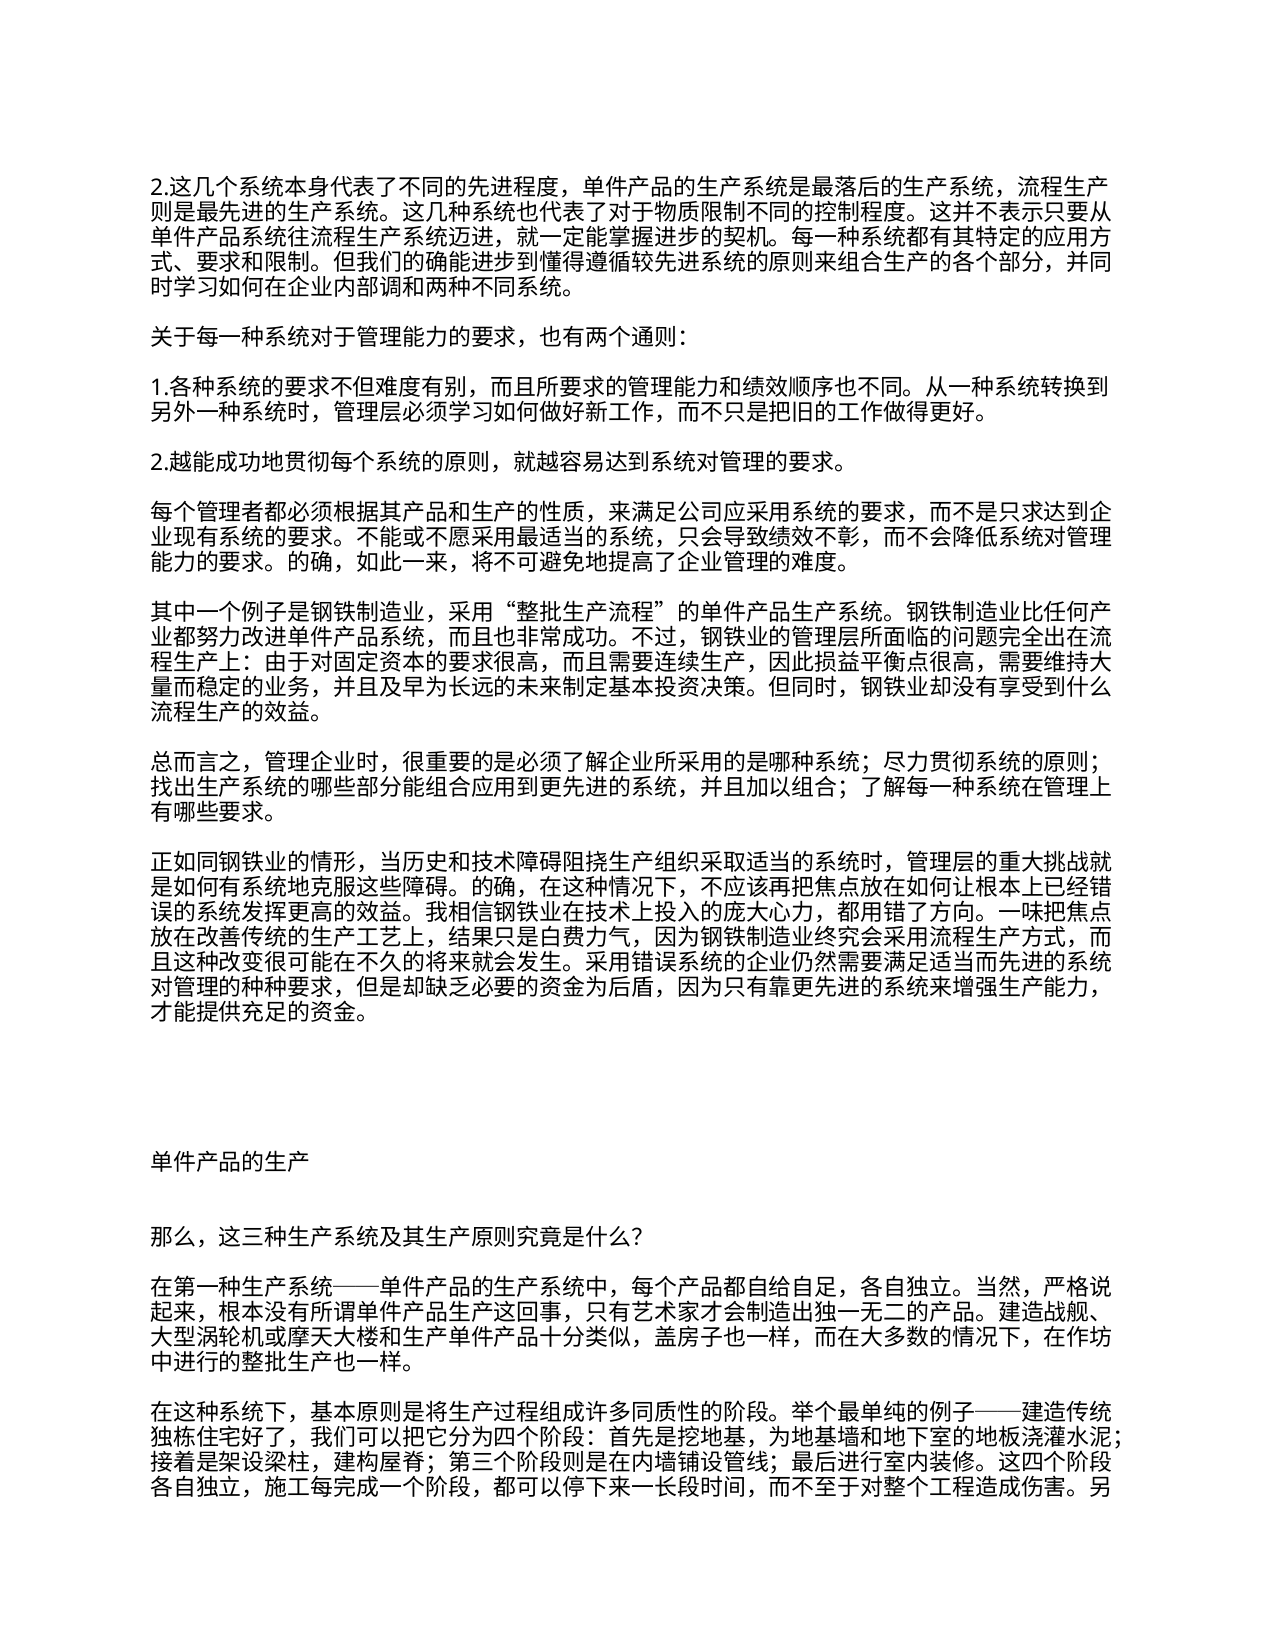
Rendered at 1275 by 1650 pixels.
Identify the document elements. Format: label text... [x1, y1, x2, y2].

text 关于每一种系统对于管理能力的要求，也有两个通则： [150, 325, 1125, 350]
text 2.这几个系统本身代表了不同的先进程度，单件产品的生产系统是最落后的生产系统，流程生产则是最先进的生产系统。这几种系统也代表了对于物质限制不同的控制程度。这并不表示只要从单件产品系统往流程生产系统迈进，就一定能掌握进步的契机。每一种系统都有其特定的应用方式、要求和限制。但我们的确能进步到懂得遵循较先进系统的原则来组合生产的各个部分，并同时学习如何在企业内部调和两种不同系统。 [150, 175, 1125, 300]
text 正如同钢铁业的情形，当历史和技术障碍阻挠生产组织采取适当的系统时，管理层的重大挑战就是如何有系统地克服这些障碍。的确，在这种情况下，不应该再把焦点放在如何让根本上已经错误的系统发挥更高的效益。我相信钢铁业在技术上投入的庞大心力，都用错了方向。一味把焦点放在改善传统的生产工艺上，结果只是白费力气，因为钢铁制造业终究会采用流程生产方式，而且这种改变很可能在不久的将来就会发生。采用错误系统的企业仍然需要满足适当而先进的系统对管理的种种要求，但是却缺乏必要的资金为后盾，因为只有靠更先进的系统来增强生产能力，才能提供充足的资金。 [150, 850, 1125, 1025]
text 总而言之，管理企业时，很重要的是必须了解企业所采用的是哪种系统；尽力贯彻系统的原则；找出生产系统的哪些部分能组合应用到更先进的系统，并且加以组合；了解每一种系统在管理上有哪些要求。 [150, 750, 1125, 825]
text 每个管理者都必须根据其产品和生产的性质，来满足公司应采用系统的要求，而不是只求达到企业现有系统的要求。不能或不愿采用最适当的系统，只会导致绩效不彰，而不会降低系统对管理能力的要求。的确，如此一来，将不可避免地提高了企业管理的难度。 [150, 500, 1125, 575]
text 2.越能成功地贯彻每个系统的原则，就越容易达到系统对管理的要求。 [150, 450, 1125, 475]
text 其中一个例子是钢铁制造业，采用“整批生产流程”的单件产品生产系统。钢铁制造业比任何产业都努力改进单件产品系统，而且也非常成功。不过，钢铁业的管理层所面临的问题完全出在流程生产上：由于对固定资本的要求很高，而且需要连续生产，因此损益平衡点很高，需要维持大量而稳定的业务，并且及早为长远的未来制定基本投资决策。但同时，钢铁业却没有享受到什么流程生产的效益。 [150, 600, 1125, 725]
text 在第一种生产系统──单件产品的生产系统中，每个产品都自给自足，各自独立。当然，严格说起来，根本没有所谓单件产品生产这回事，只有艺术家才会制造出独一无二的产品。建造战舰、大型涡轮机或摩天大楼和生产单件产品十分类似，盖房子也一样，而在大多数的情况下，在作坊中进行的整批生产也一样。 [150, 1275, 1125, 1375]
text 那么，这三种生产系统及其生产原则究竟是什么？ [150, 1225, 1125, 1250]
text 1.各种系统的要求不但难度有别，而且所要求的管理能力和绩效顺序也不同。从一种系统转换到另外一种系统时，管理层必须学习如何做好新工作，而不只是把旧的工作做得更好。 [150, 375, 1125, 425]
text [150, 1400, 1125, 1500]
text 单件产品的生产 [150, 1150, 1125, 1175]
